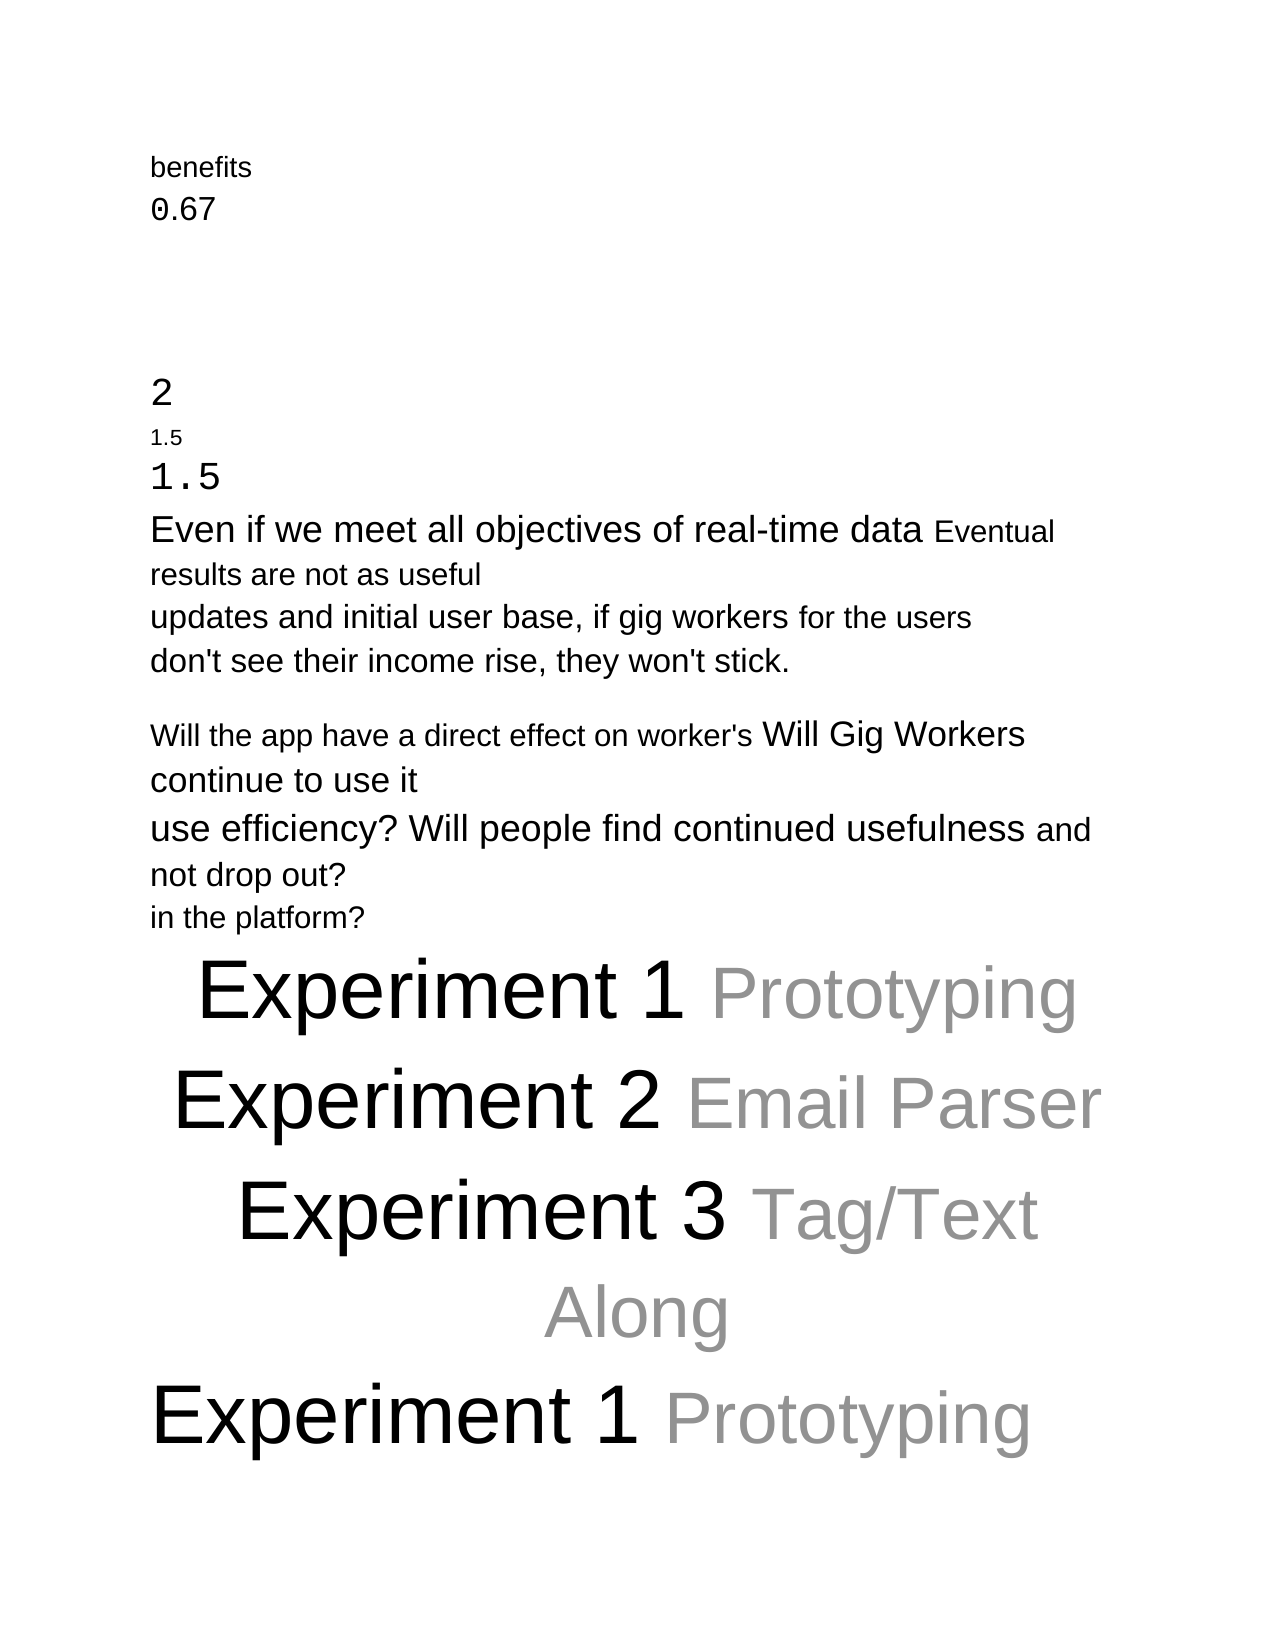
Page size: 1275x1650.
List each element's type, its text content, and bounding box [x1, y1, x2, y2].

text updates and initial user base, if gig workers for the users [150, 597, 1125, 636]
text in the platform? [150, 899, 1125, 935]
text benefits [150, 150, 1125, 183]
text 1.5 [150, 424, 1125, 452]
text Experiment 1 Prototyping [150, 1366, 1125, 1461]
text don't see their income rise, they won't stick. [150, 642, 1125, 680]
text 1.5 [150, 456, 1125, 501]
text Experiment 1 Prototyping [150, 941, 1125, 1036]
text Even if we meet all objectives of real-time data Eventual results are not as useful [150, 508, 1125, 592]
text use efficiency? Will people find continued usefulness and not drop out? [150, 806, 1125, 893]
text 0.67 [150, 188, 1125, 230]
text Experiment 3 Tag/Text Along [150, 1161, 1125, 1353]
text Experiment 2 Email Parser [150, 1051, 1125, 1147]
text 2 [150, 372, 1125, 417]
text Will the app have a direct effect on worker's Will Gig Workers continue to use it [150, 713, 1125, 800]
